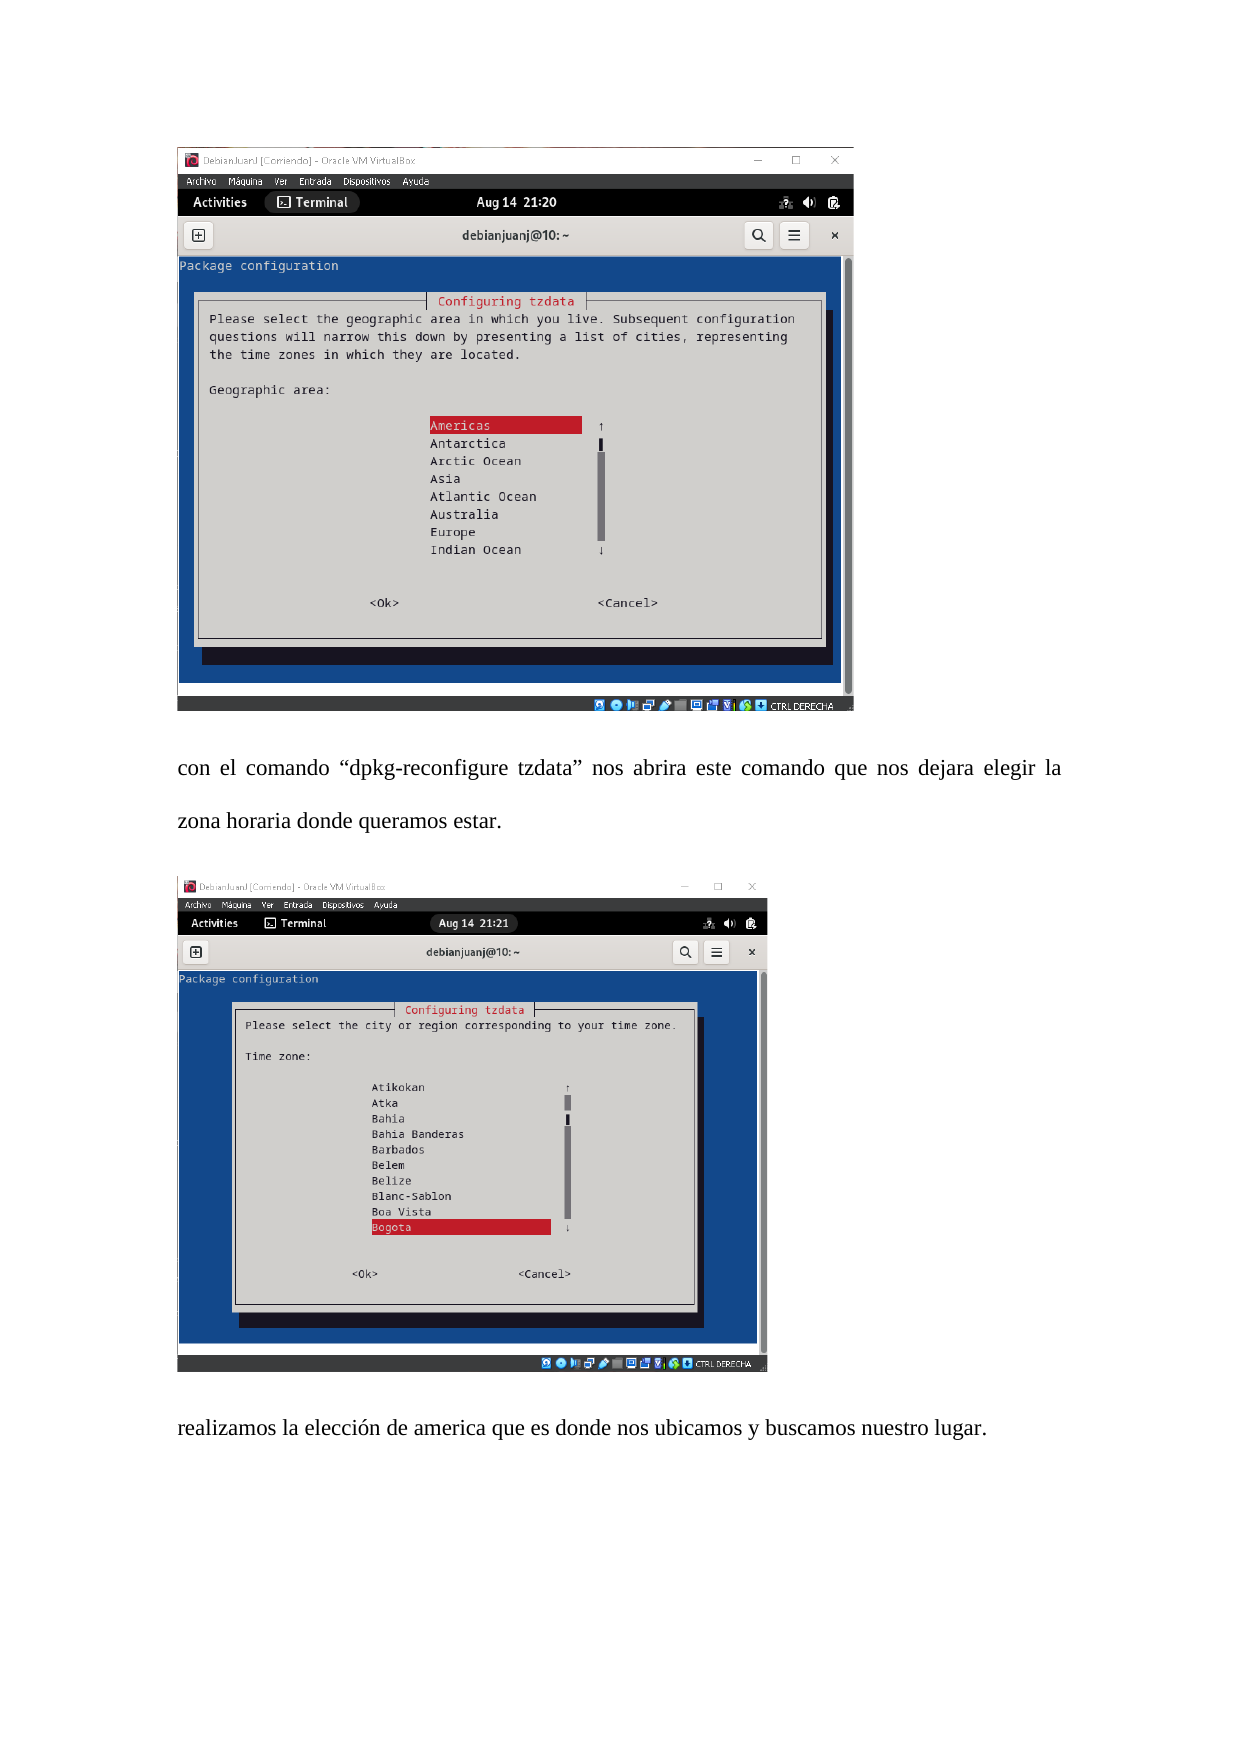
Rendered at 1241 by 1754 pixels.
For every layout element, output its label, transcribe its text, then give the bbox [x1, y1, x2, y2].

text con el comando “dpkg-reconfigure tzdata” nos abrira este comando que nos dejara elegir la zona horaria donde queramos estar. [177, 754, 1063, 833]
picture [177, 876, 768, 1372]
picture [177, 147, 854, 711]
text realizamos la elección de america que es donde nos ubicamos y buscamos nuestro lugar. [177, 1414, 1063, 1441]
